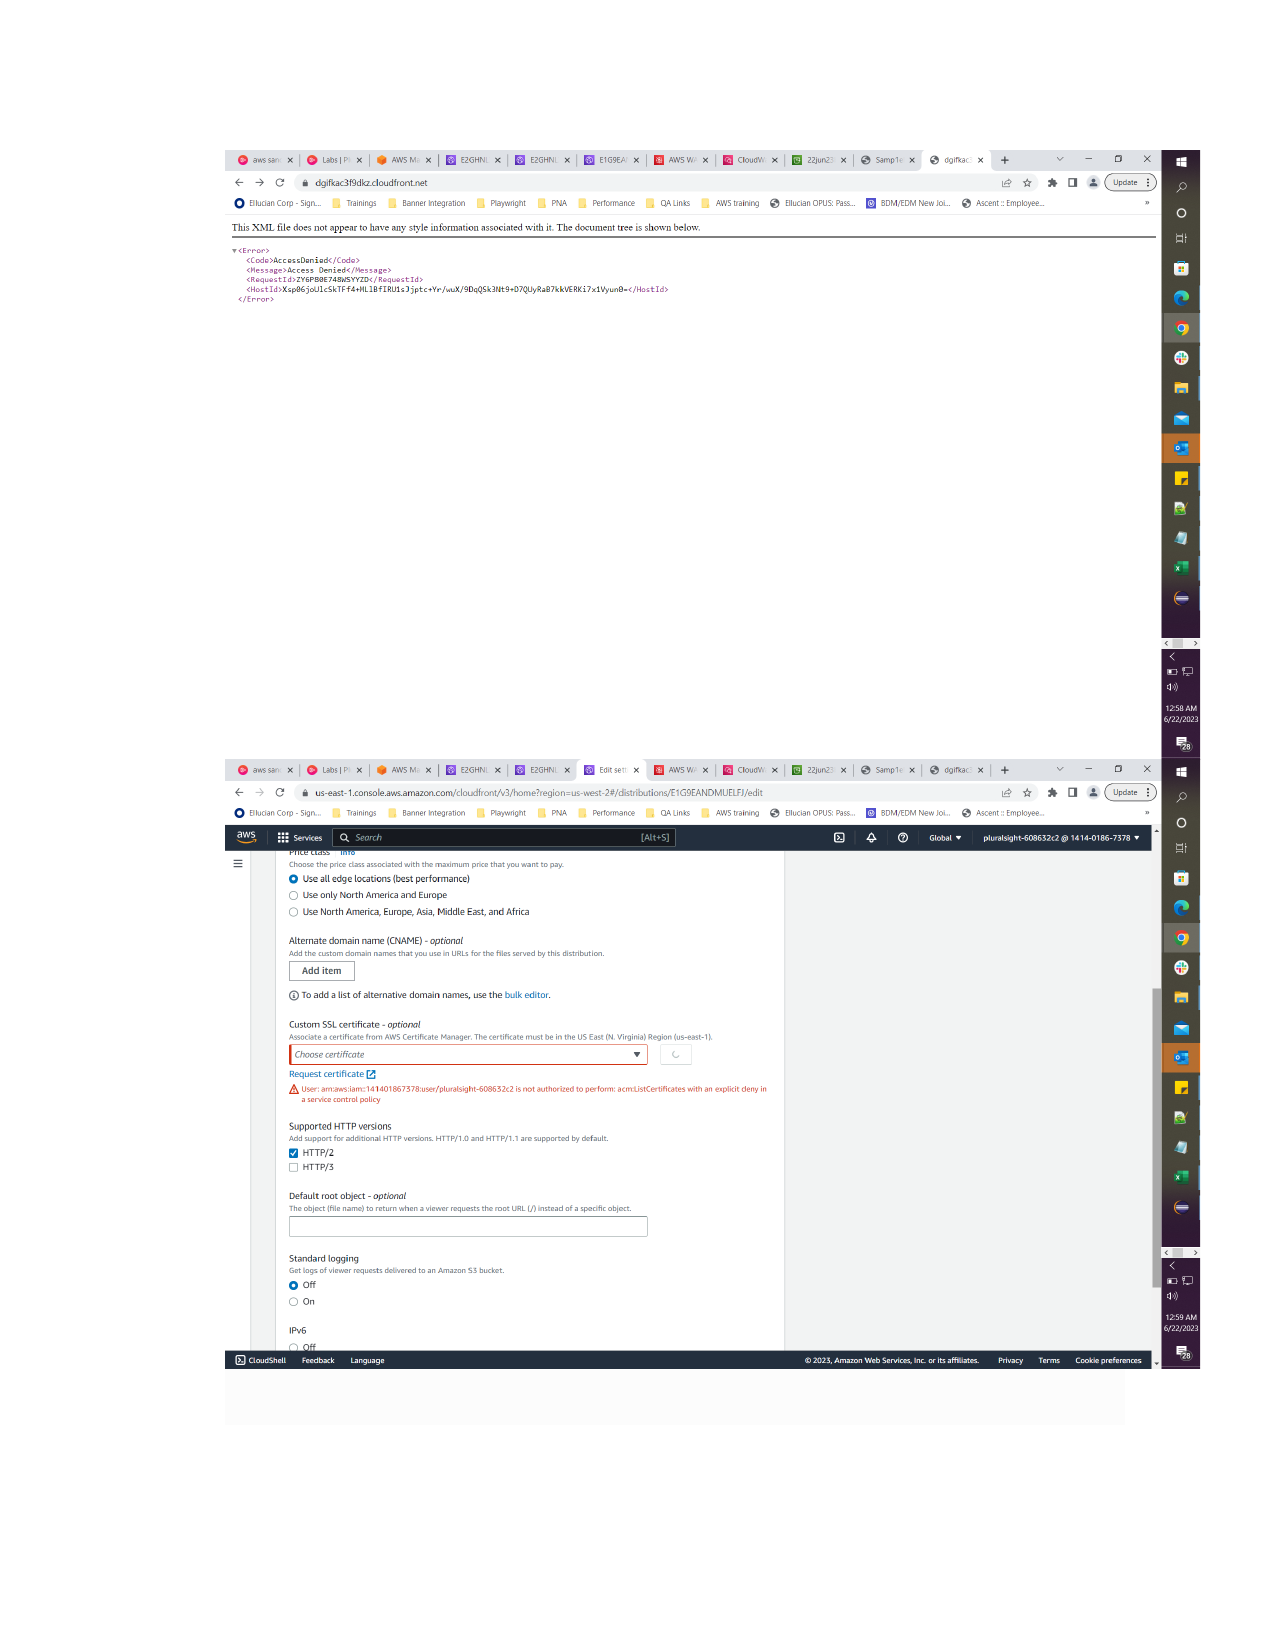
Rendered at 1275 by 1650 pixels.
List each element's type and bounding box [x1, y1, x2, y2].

picture [225, 150, 1200, 1369]
